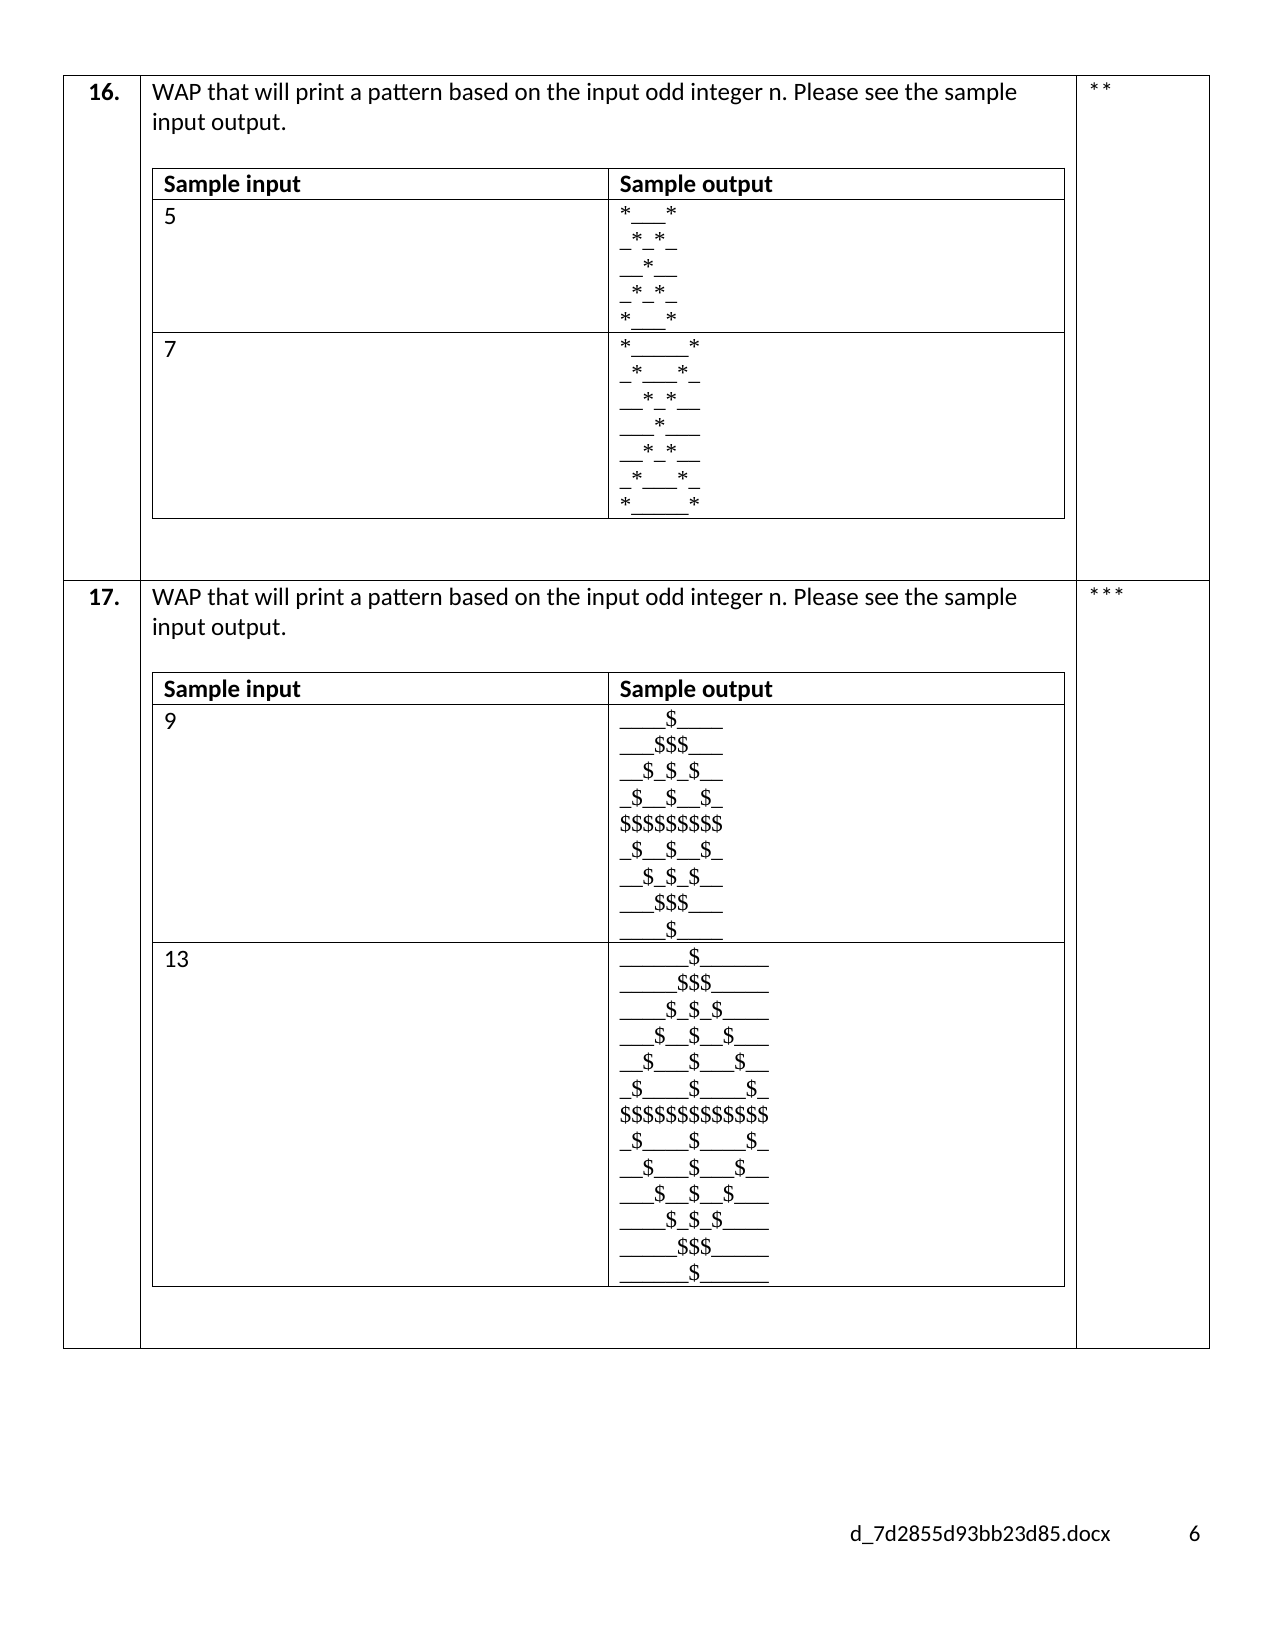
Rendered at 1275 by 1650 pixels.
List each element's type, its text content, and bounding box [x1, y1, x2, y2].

table_cell WAP that will print a pattern based on the input odd integer n. Please see the sample input output. [141, 581, 1076, 1348]
table_header ** [1077, 76, 1209, 579]
table_cell [64, 581, 140, 1348]
table_header [64, 76, 140, 579]
table_header WAP that will print a pattern based on the input odd integer n. Please see the sample input output. [141, 76, 1076, 579]
table_cell *** [1077, 581, 1209, 1348]
